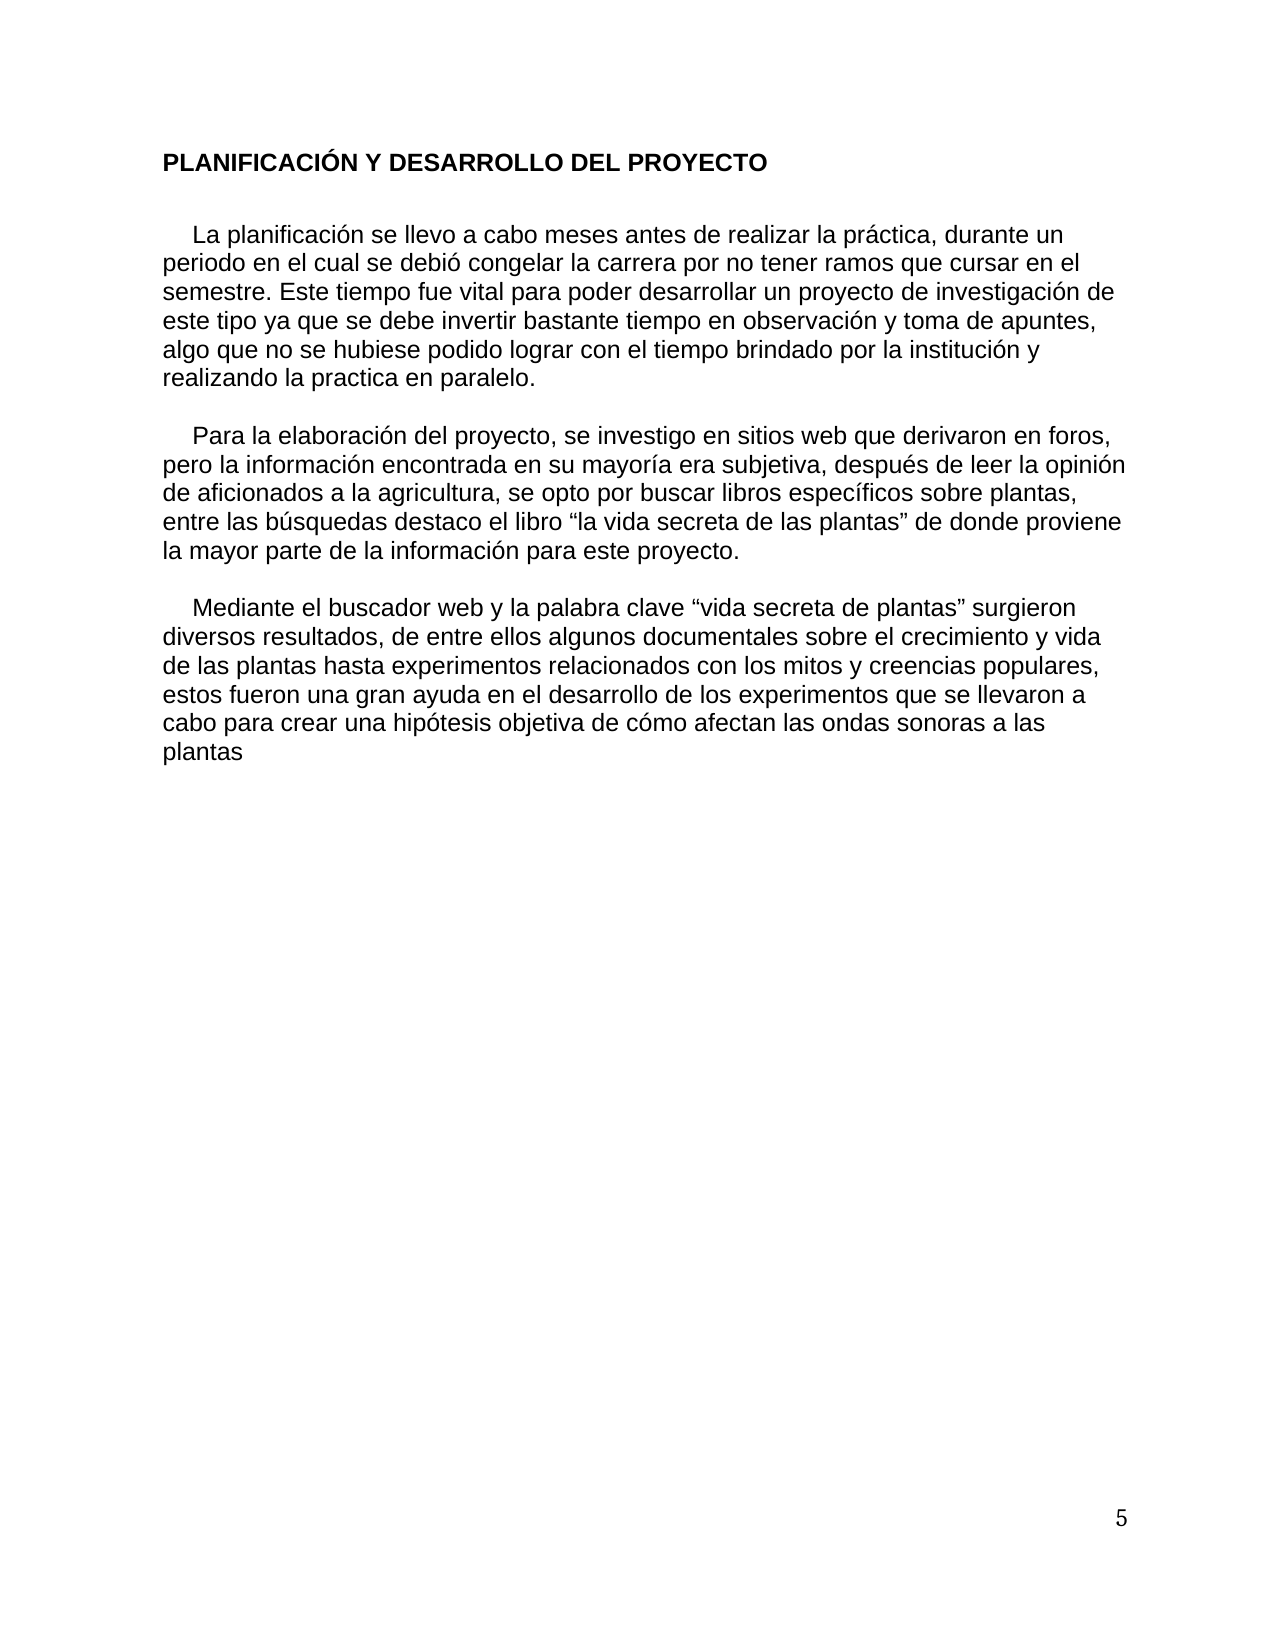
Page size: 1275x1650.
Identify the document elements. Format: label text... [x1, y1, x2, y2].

text La planificación se llevo a cabo meses antes de realizar la práctica, durante un periodo en el cual se debió congelar la carrera por no tener ramos que cursar en el semestre. Este tiempo fue vital para poder desarrollar un proyecto de investigación de este tipo ya que se debe invertir bastante tiempo en observación y toma de apuntes, algo que no se hubiese podido lograr con el tiempo brindado por la institución y realizando la practica en paralelo. [162, 219, 1127, 392]
text Mediante el buscador web y la palabra clave “vida secreta de plantas” surgieron diversos resultados, de entre ellos algunos documentales sobre el crecimiento y vida de las plantas hasta experimentos relacionados con los mitos y creencias populares, estos fueron una gran ayuda en el desarrollo de los experimentos que se llevaron a cabo para crear una hipótesis objetiva de cómo afectan las ondas sonoras a las plantas [162, 593, 1127, 766]
text Para la elaboración del proyecto, se investigo en sitios web que derivaron en foros, pero la información encontrada en su mayoría era subjetiva, después de leer la opinión de aficionados a la agricultura, se opto por buscar libros específicos sobre plantas, entre las búsquedas destaco el libro “la vida secreta de las plantas” de donde proviene la mayor parte de la información para este proyecto. [162, 421, 1127, 564]
subtitle PLANIFICACIÓN Y DESARROLLO DEL PROYECTO [162, 148, 1127, 176]
